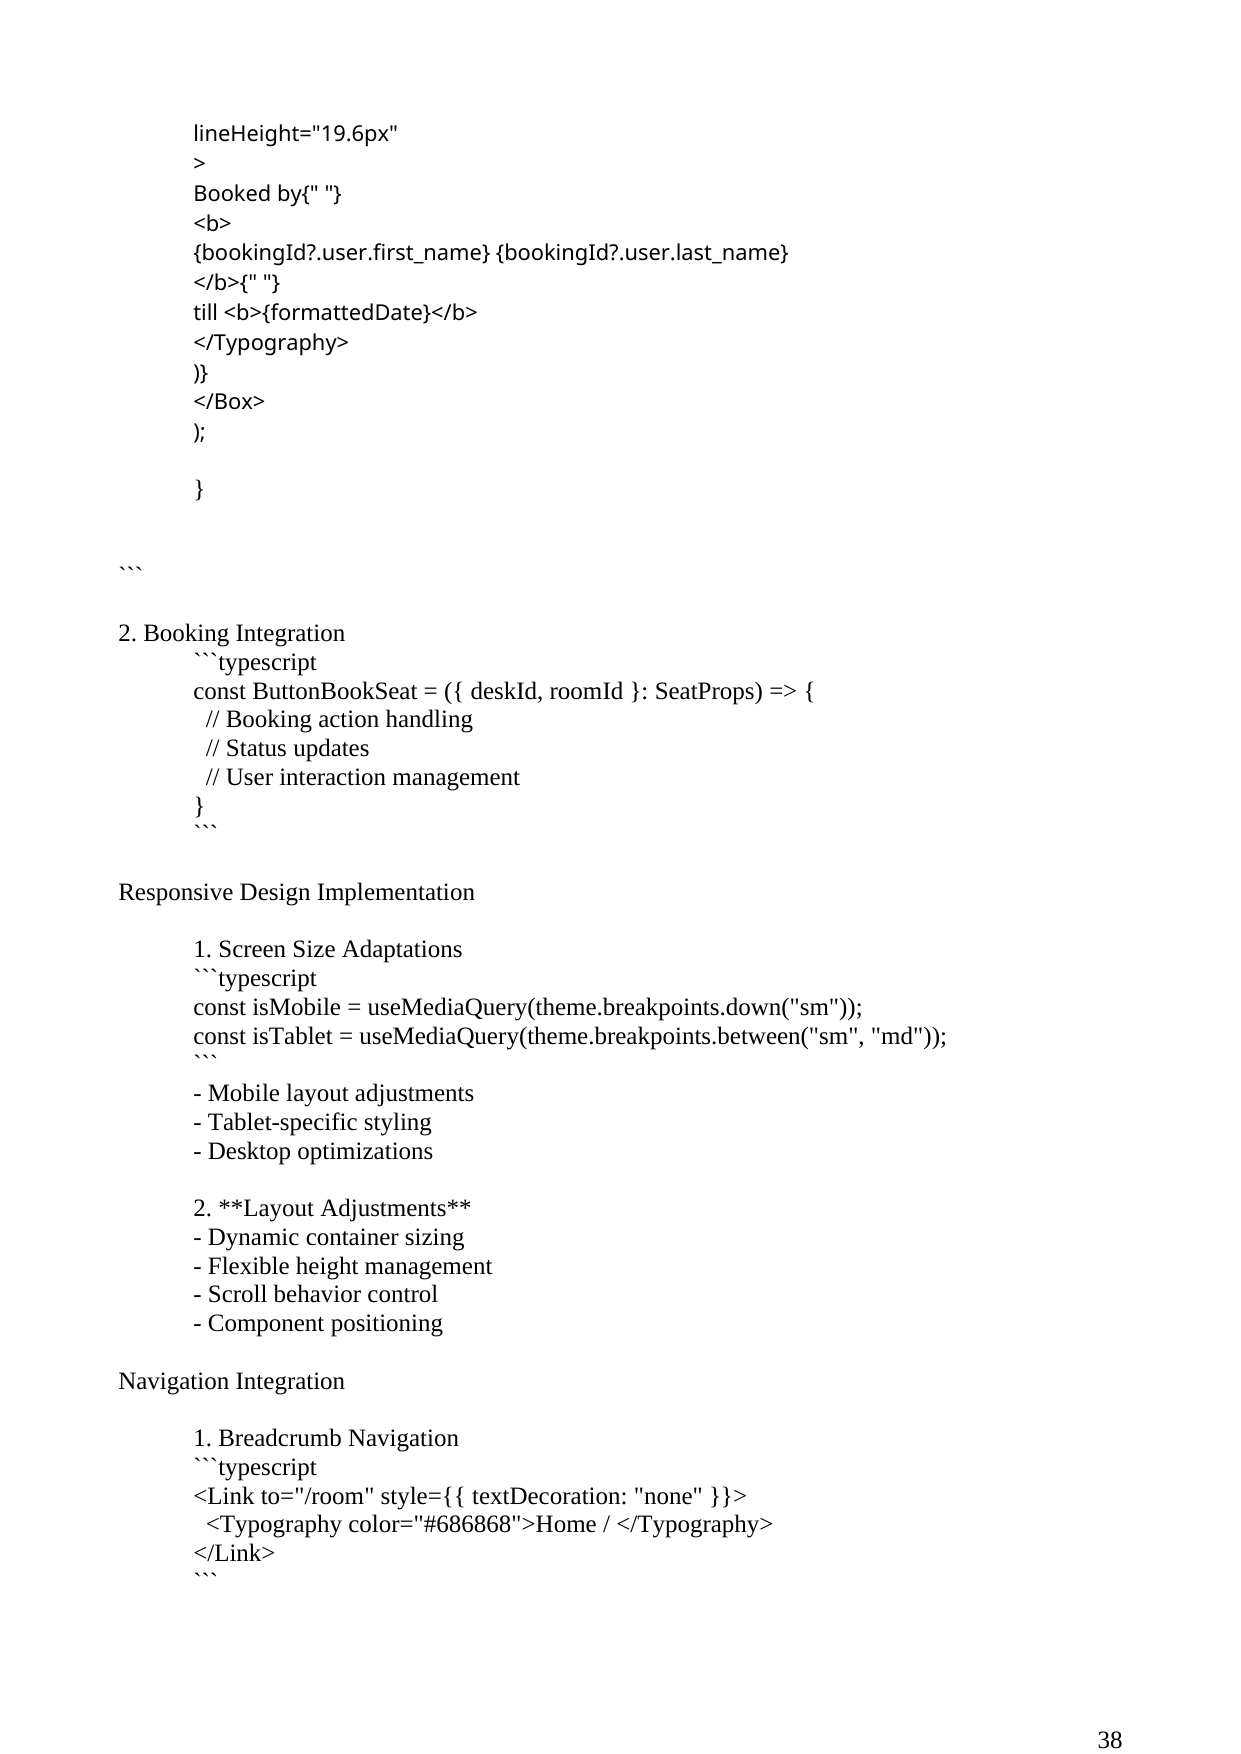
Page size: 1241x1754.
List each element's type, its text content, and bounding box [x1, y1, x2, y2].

text 1. Breadcrumb Navigation [193, 1423, 1122, 1452]
text ``` [118, 561, 1122, 589]
text )} [193, 356, 1122, 386]
text } [193, 474, 1122, 561]
text - Mobile layout adjustments [193, 1078, 1122, 1107]
text </Typography> [193, 327, 1122, 356]
text </Box> [193, 386, 1122, 416]
text - Desktop optimizations [193, 1136, 1122, 1164]
text 1. Screen Size Adaptations [193, 934, 1122, 963]
text till <b>{formattedDate}</b> [193, 297, 1122, 327]
text const isTablet = useMediaQuery(theme.breakpoints.between("sm", "md")); [193, 1021, 1122, 1049]
text - Scroll behavior control [193, 1279, 1122, 1308]
text <Link to="/room" style={{ textDecoration: "none" }}> [193, 1481, 1122, 1509]
text ```typescript [193, 963, 1122, 992]
text </Link> [193, 1538, 1122, 1567]
text - Tablet-specific styling [193, 1107, 1122, 1136]
text ``` [193, 1049, 1122, 1078]
text const isMobile = useMediaQuery(theme.breakpoints.down("sm")); [193, 992, 1122, 1021]
text // Status updates [193, 733, 1122, 762]
text Responsive Design Implementation [118, 877, 1122, 906]
text ); [193, 416, 1122, 446]
text const ButtonBookSeat = ({ deskId, roomId }: SeatProps) => { [193, 676, 1122, 704]
text // Booking action handling [193, 704, 1122, 733]
text - Flexible height management [193, 1251, 1122, 1279]
text lineHeight="19.6px" [193, 118, 1122, 148]
text 2. Booking Integration [118, 618, 1122, 647]
text ```typescript [193, 647, 1122, 676]
text </b>{" "} [193, 267, 1122, 297]
text Navigation Integration [118, 1366, 1122, 1394]
text ``` [193, 819, 1122, 848]
text {bookingId?.user.first_name} {bookingId?.user.last_name} [193, 237, 1122, 267]
text > [193, 148, 1122, 178]
text Booked by{" "} [193, 178, 1122, 207]
text ``` [193, 1567, 1122, 1596]
text <Typography color="#686868">Home / </Typography> [193, 1509, 1122, 1538]
text - Component positioning [193, 1308, 1122, 1337]
text // User interaction management [193, 762, 1122, 791]
text 2. **Layout Adjustments** [193, 1193, 1122, 1222]
text ```typescript [193, 1452, 1122, 1481]
text } [193, 791, 1122, 819]
text - Dynamic container sizing [193, 1222, 1122, 1251]
text <b> [193, 207, 1122, 237]
